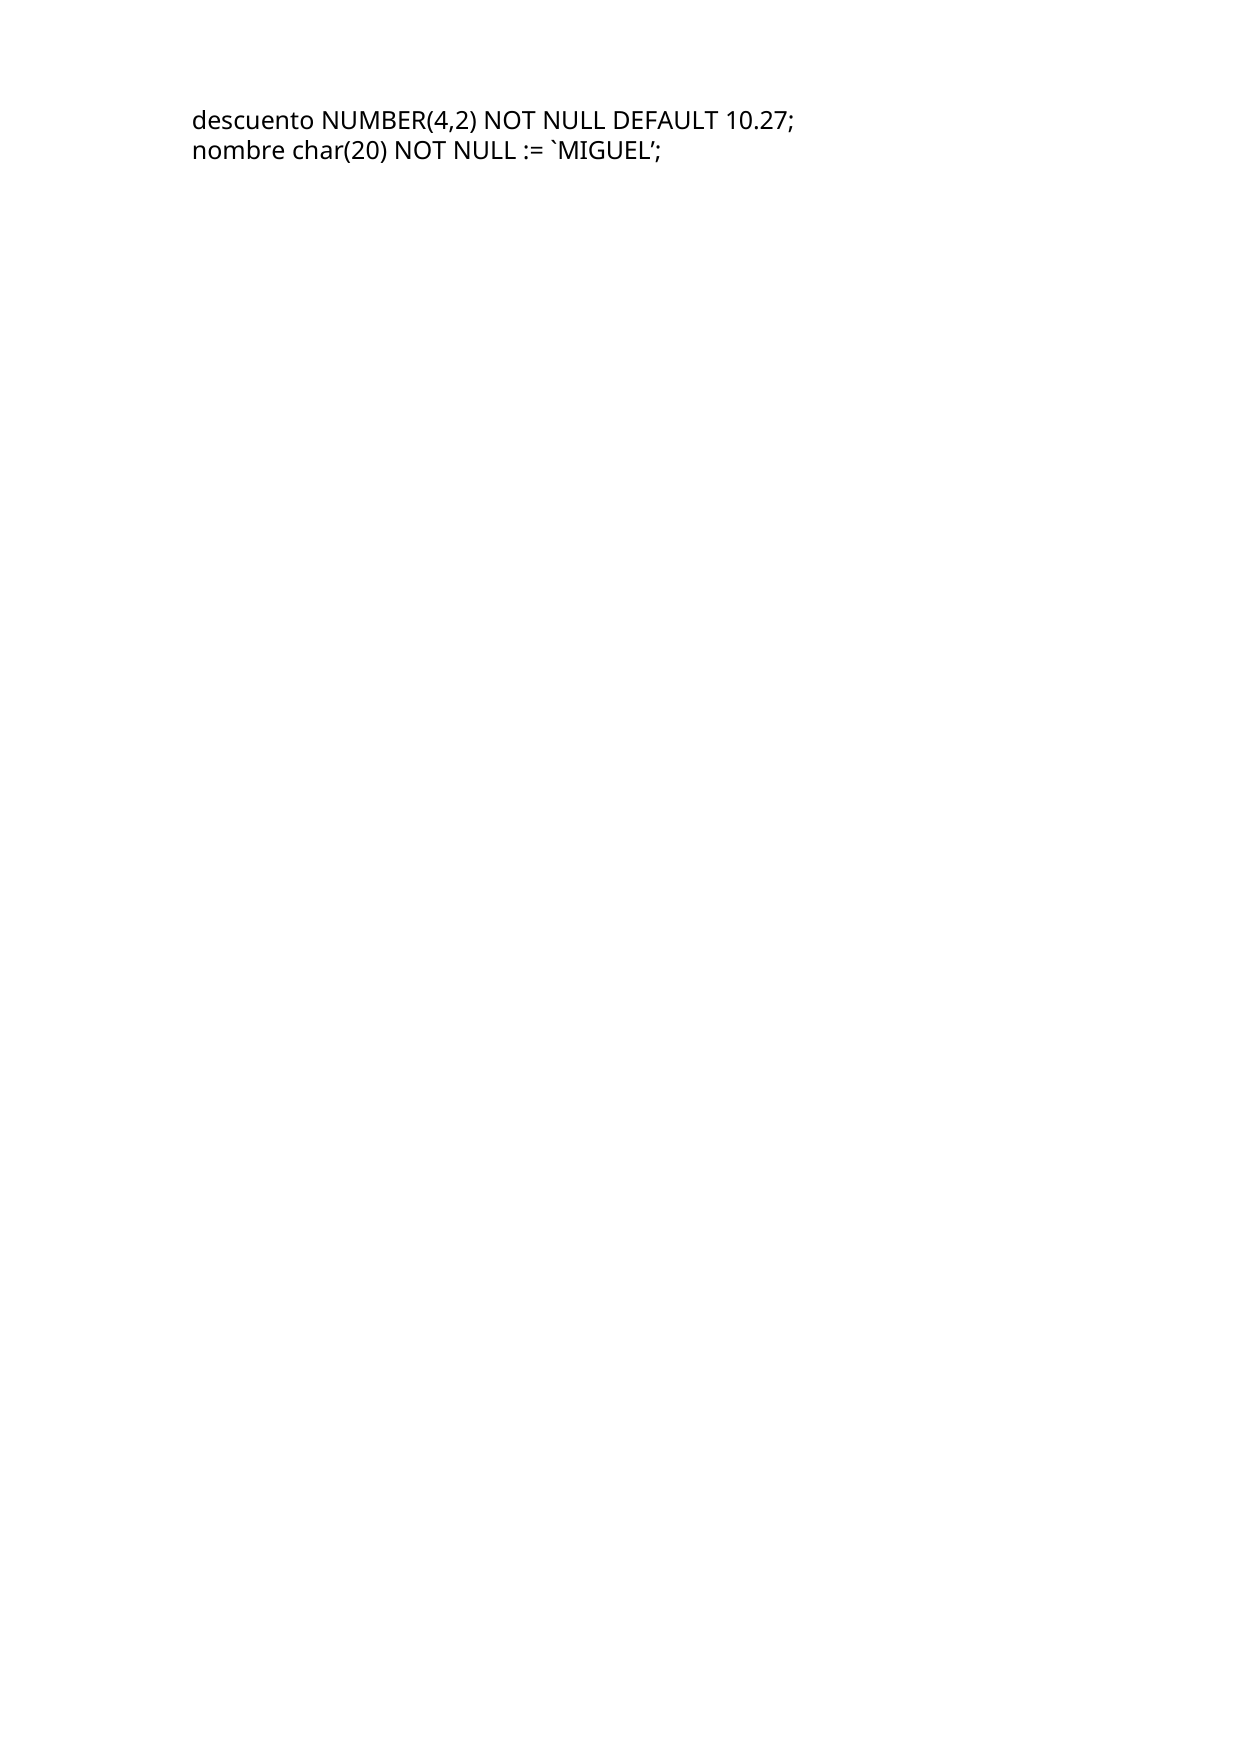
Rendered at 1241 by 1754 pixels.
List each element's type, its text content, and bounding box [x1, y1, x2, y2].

text descuento NUMBER(4,2) NOT NULL DEFAULT 10.27; [192, 106, 1137, 135]
text nombre char(20) NOT NULL := `MIGUEL’; [192, 135, 1137, 165]
